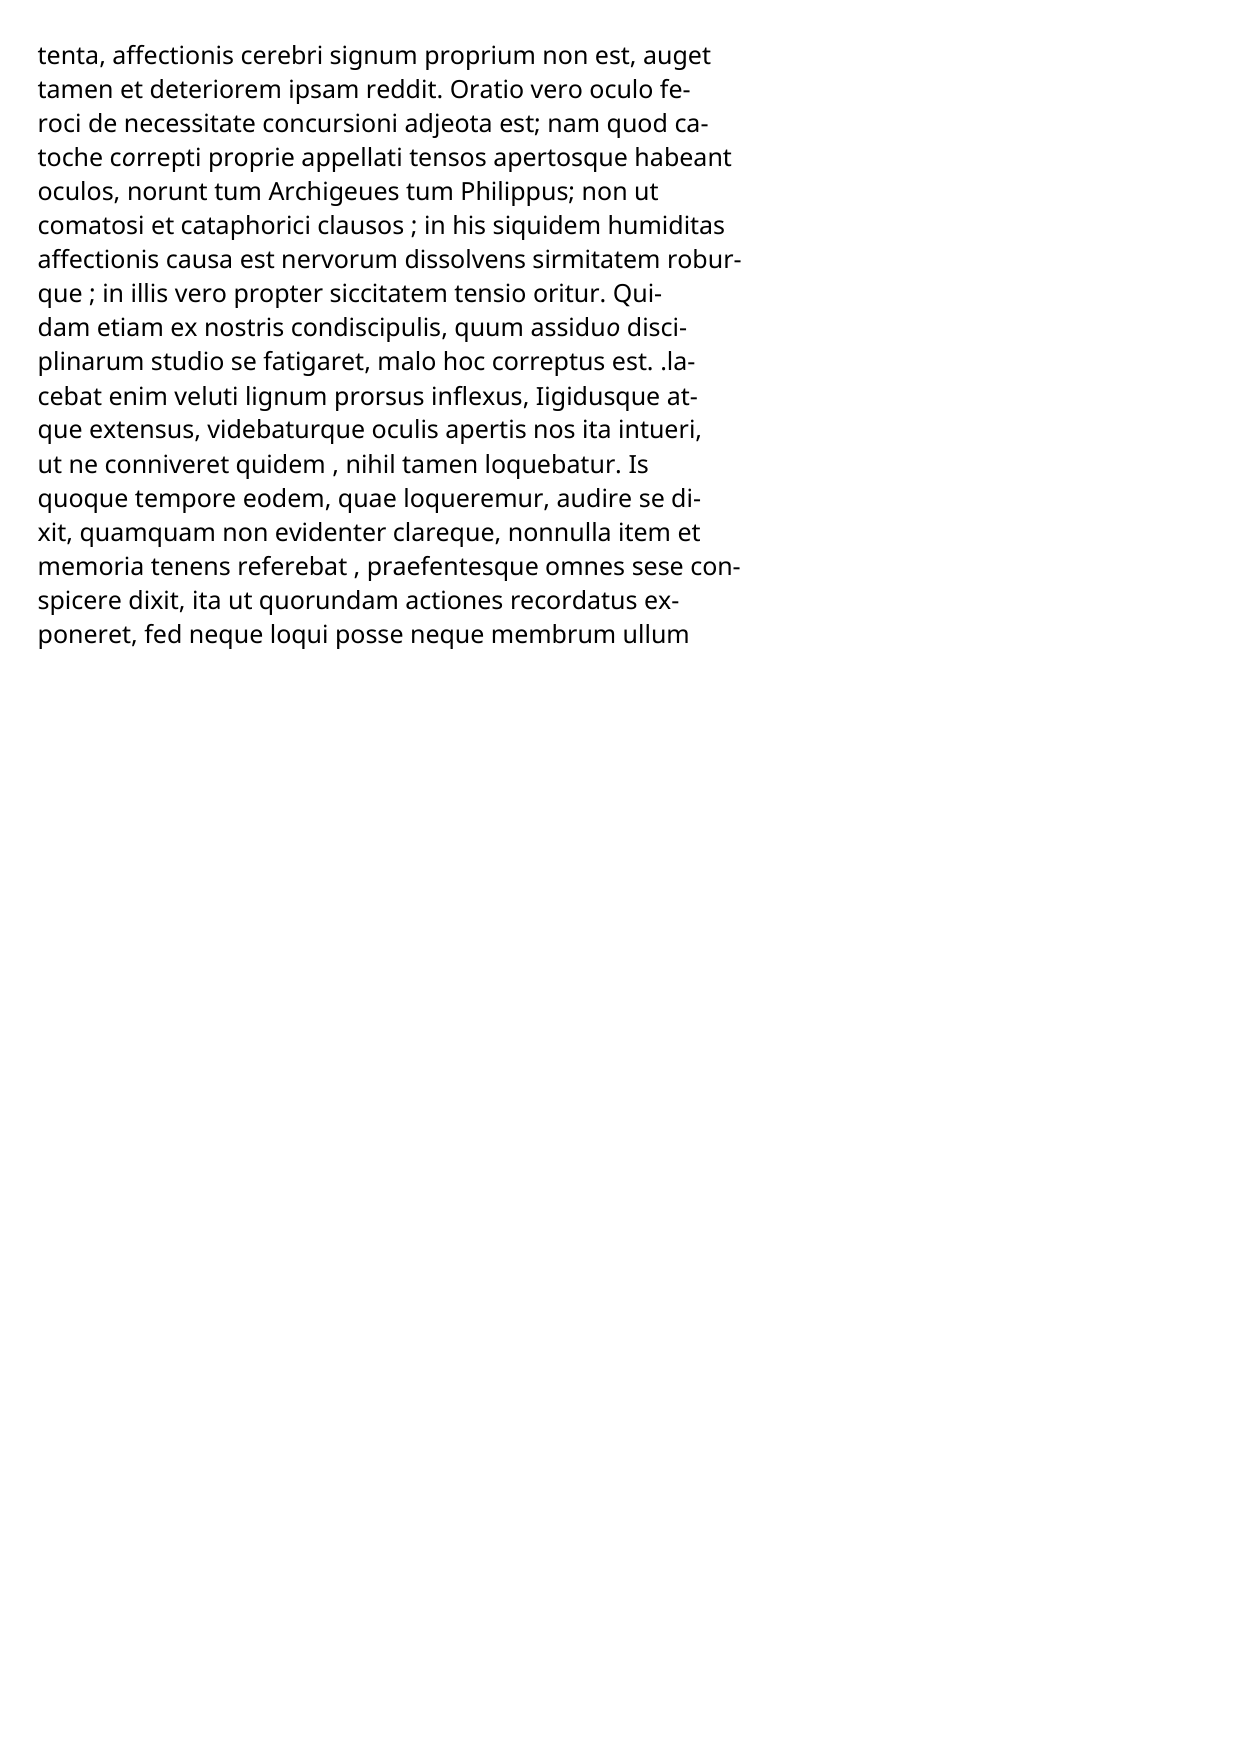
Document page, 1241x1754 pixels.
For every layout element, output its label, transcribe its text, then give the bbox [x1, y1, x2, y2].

text tenta, affectionis cerebri signum proprium non est, auget tamen et deteriorem ipsam reddit. Oratio vero oculo fe- roci de necessitate concursioni adjeota est; nam quod ca- toche correpti proprie appellati tensos apertosque habeant oculos, norunt tum Archigeues tum Philippus; non ut comatosi et cataphorici clausos ; in his siquidem humiditas affectionis causa est nervorum dissolvens sirmitatem robur- que ; in illis vero propter siccitatem tensio oritur. Qui- dam etiam ex nostris condiscipulis, quum assiduo disci- plinarum studio se fatigaret, malo hoc correptus est. .la- cebat enim veluti lignum prorsus inflexus, Iigidusque at- que extensus, videbaturque oculis apertis nos ita intueri, ut ne conniveret quidem , nihil tamen loquebatur. Is quoque tempore eodem, quae loqueremur, audire se di- xit, quamquam non evidenter clareque, nonnulla item et memoria tenens referebat , praefentesque omnes sese con- spicere dixit, ita ut quorundam actiones recordatus ex- poneret, fed neque loqui posse neque membrum ullum [37, 37, 1203, 651]
